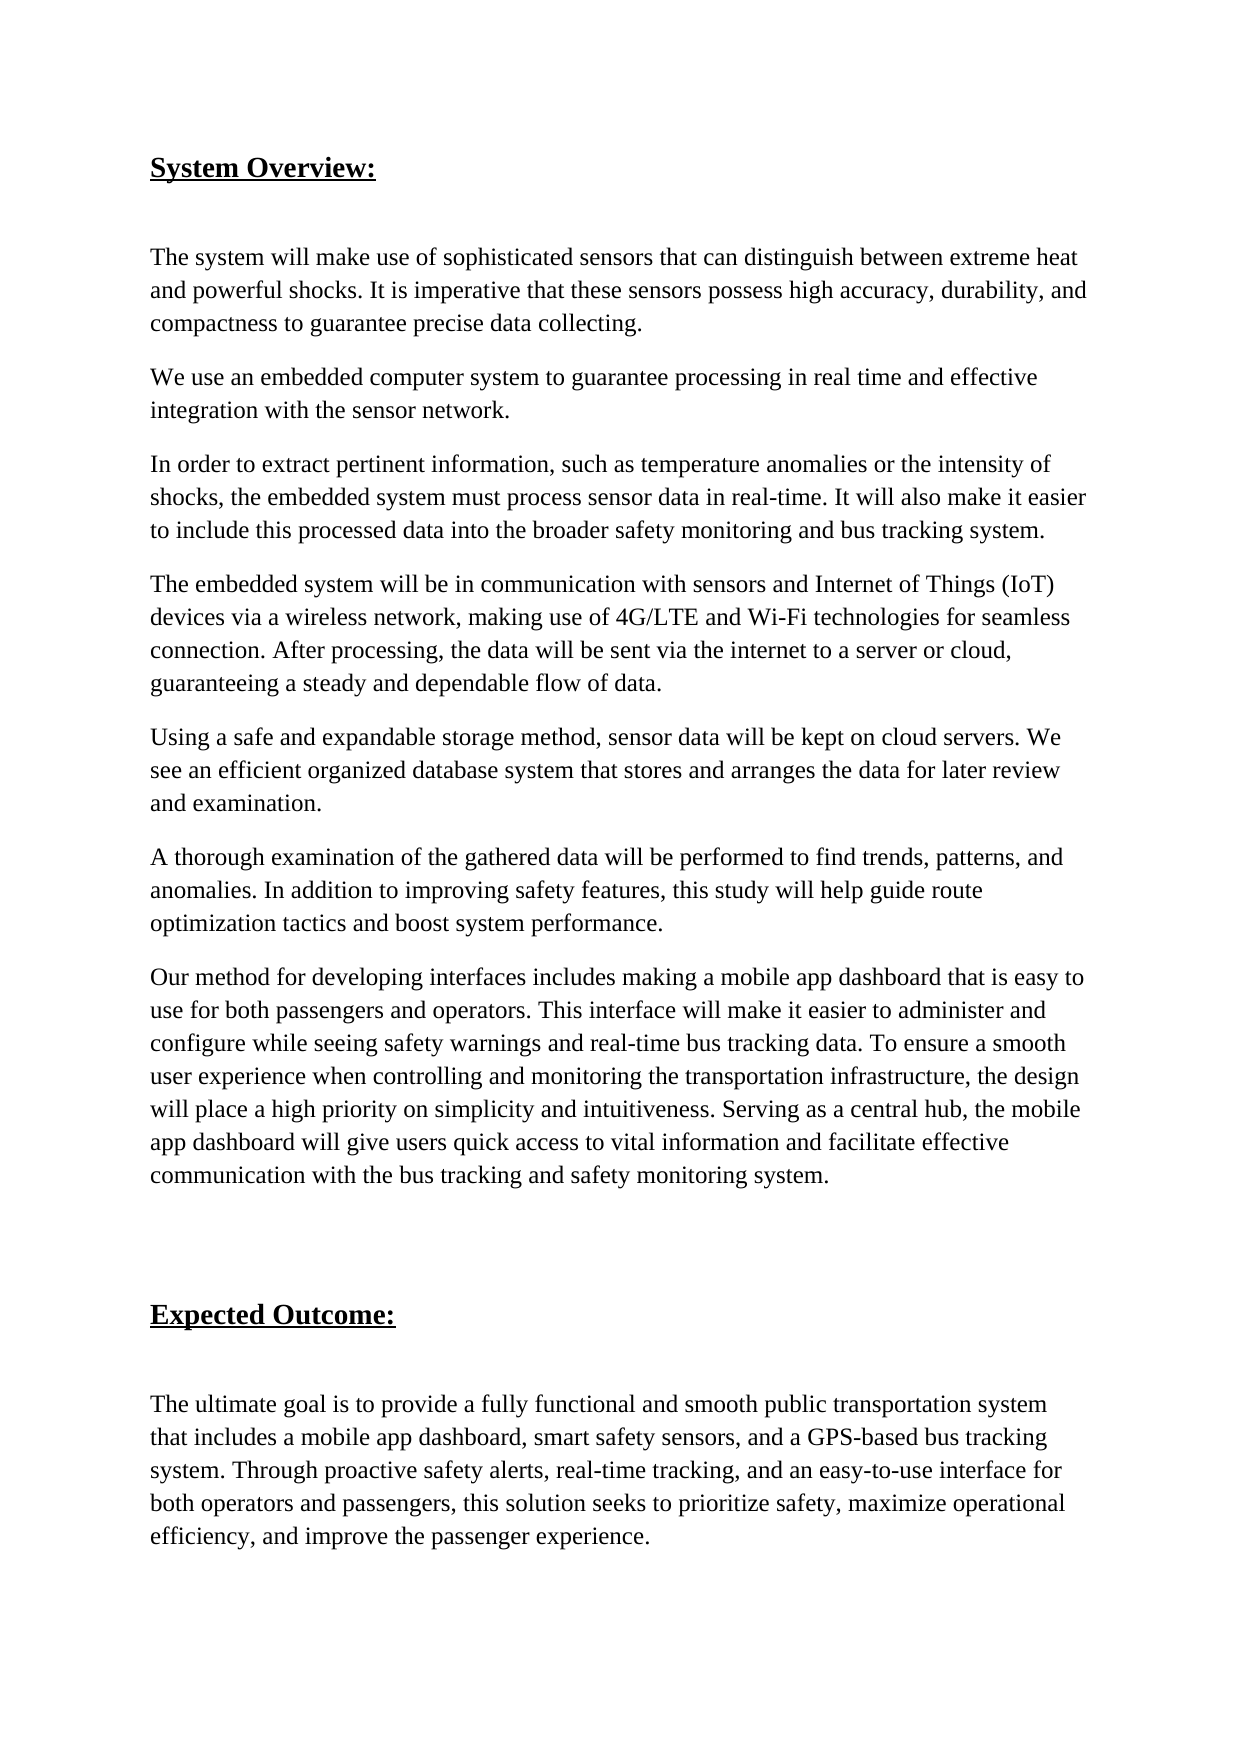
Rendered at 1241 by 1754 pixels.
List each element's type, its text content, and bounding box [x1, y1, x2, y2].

subtitle System Overview: [150, 150, 1090, 183]
text In order to extract pertinent information, such as temperature anomalies or the intensity of shocks, the embedded system must process sensor data in real-time. It will also make it easier to include this processed data into the broader safety monitoring and bus tracking system. [150, 449, 1090, 544]
text The embedded system will be in communication with sensors and Internet of Things (IoT) devices via a wireless network, making use of 4G/LTE and Wi-Fi technologies for seamless connection. After processing, the data will be sent via the internet to a server or cloud, guaranteeing a steady and dependable flow of data. [150, 569, 1090, 697]
text The ultimate goal is to provide a fully functional and smooth public transportation system that includes a mobile app dashboard, smart safety sensors, and a GPS-based bus tracking system. Through proactive safety alerts, real-time tracking, and an easy-to-use interface for both operators and passengers, this solution seeks to prioritize safety, maximize operational efficiency, and improve the passenger experience. [150, 1389, 1090, 1550]
subtitle Expected Outcome: [150, 1297, 1090, 1330]
text Using a safe and expandable storage method, sensor data will be kept on cloud servers. We see an efficient organized database system that stores and arranges the data for later review and examination. [150, 722, 1090, 817]
text Our method for developing interfaces includes making a mobile app dashboard that is easy to use for both passengers and operators. This interface will make it easier to administer and configure while seeing safety warnings and real-time bus tracking data. To ensure a smooth user experience when controlling and monitoring the transportation infrastructure, the design will place a high priority on simplicity and intuitiveness. Serving as a central hub, the mobile app dashboard will give users quick access to vital information and facilitate effective communication with the bus tracking and safety monitoring system. [150, 962, 1090, 1189]
text The system will make use of sophisticated sensors that can distinguish between extreme heat and powerful shocks. It is imperative that these sensors possess high accuracy, durability, and compactness to guarantee precise data collecting. [150, 242, 1090, 337]
text A thorough examination of the gathered data will be performed to find trends, patterns, and anomalies. In addition to improving safety features, this study will help guide route optimization tactics and boost system performance. [150, 842, 1090, 937]
text We use an embedded computer system to guarantee processing in real time and effective integration with the sensor network. [150, 362, 1090, 424]
